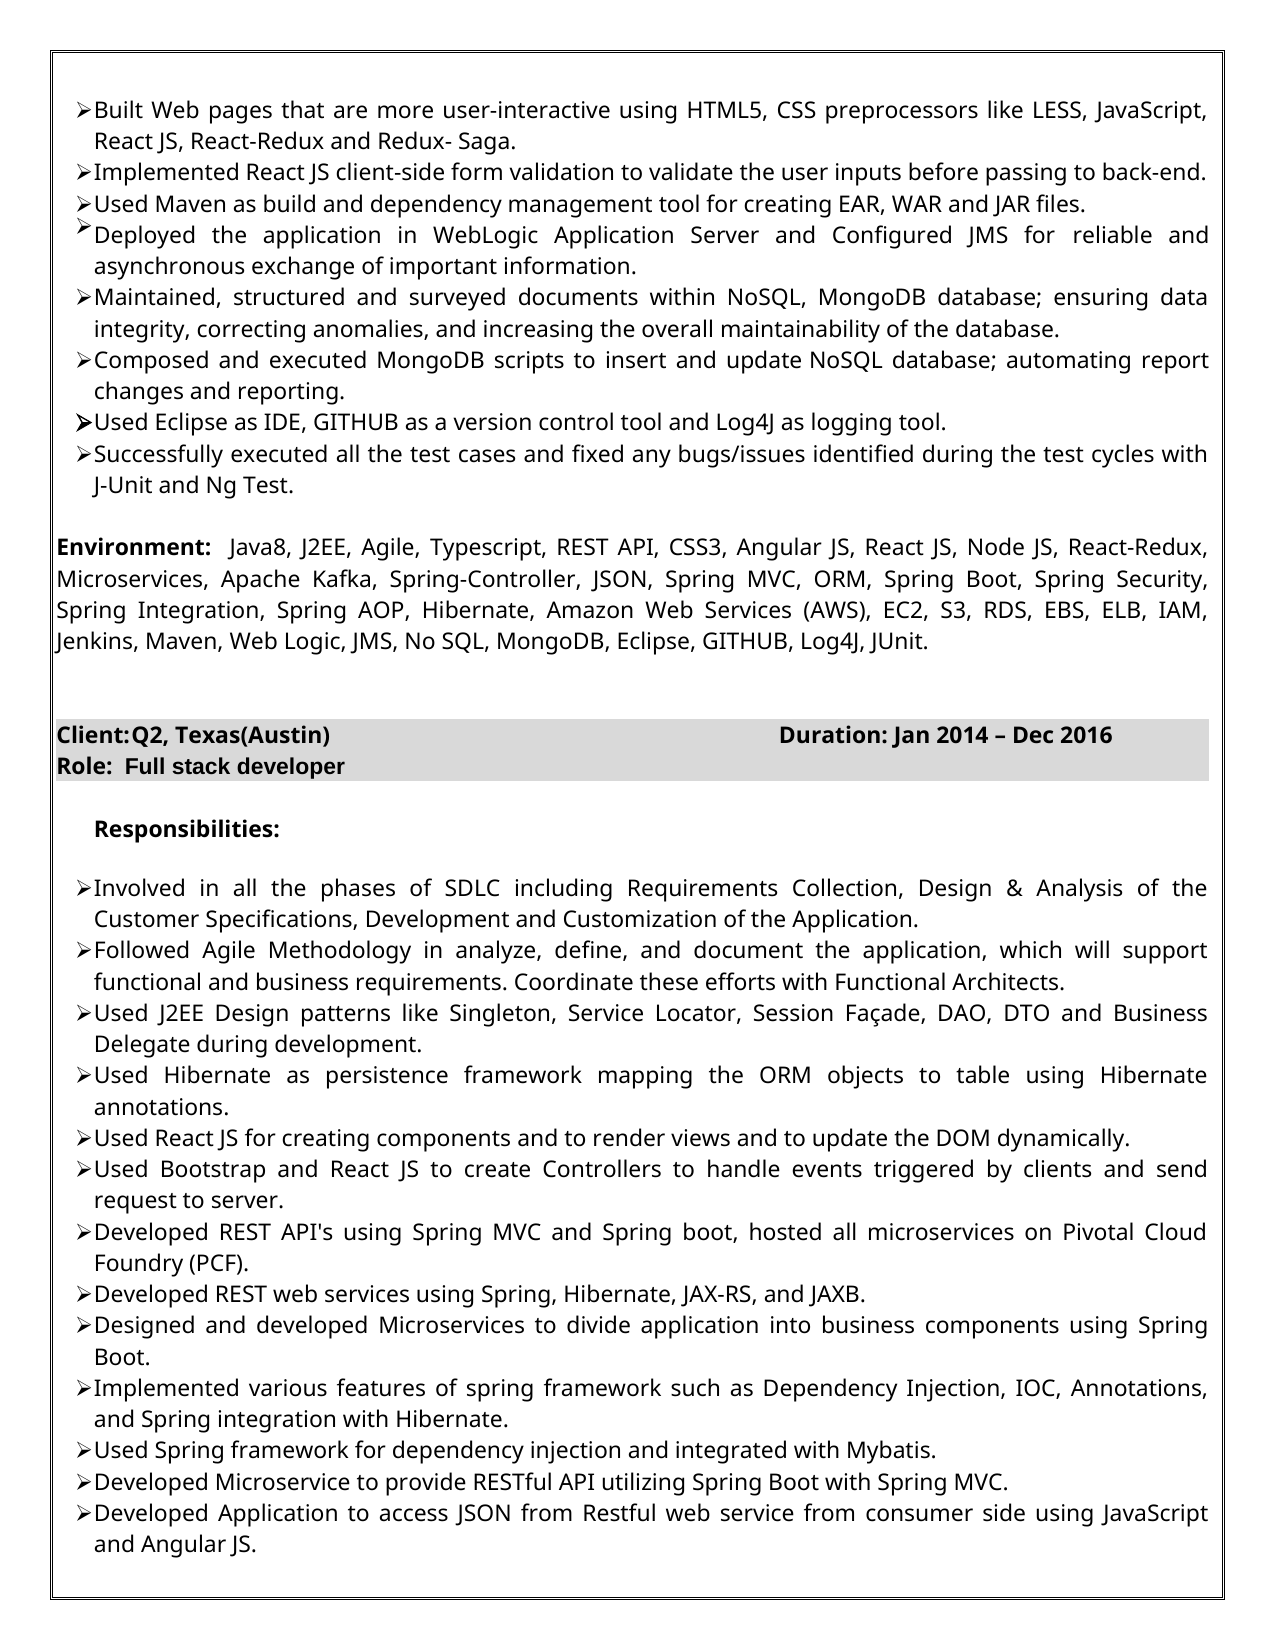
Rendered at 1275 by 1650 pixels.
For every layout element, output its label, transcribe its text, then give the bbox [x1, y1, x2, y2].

list Involved in all the phases of SDLC including Requirements Collection, Design & Analysis of the Customer Specifications, Development and Customization of the Application. [75, 872, 1209, 934]
list Developed REST API's using Spring MVC and Spring boot, hosted all microservices on Pivotal Cloud Foundry (PCF). [75, 1216, 1209, 1278]
list Maintained, structured and surveyed documents within NoSQL, MongoDB database; ensuring data integrity, correcting anomalies, and increasing the overall maintainability of the database. [75, 281, 1209, 344]
text Environment: Java8, J2EE, Agile, Typescript, REST API, CSS3, Angular JS, React JS, Node JS, React-Redux, Microservices, Apache Kafka, Spring-Controller, JSON, Spring MVC, ORM, Spring Boot, Spring Security, Spring Integration, Spring AOP, Hibernate, Amazon Web Services (AWS), EC2, S3, RDS, EBS, ELB, IAM, Jenkins, Maven, Web Logic, JMS, No SQL, MongoDB, Eclipse, GITHUB, Log4J, JUnit. [56, 531, 1209, 656]
list Used React JS for creating components and to render views and to update the DOM dynamically. [75, 1122, 1209, 1153]
list Used Hibernate as persistence framework mapping the ORM objects to table using Hibernate annotations. [75, 1059, 1209, 1122]
list Used J2EE Design patterns like Singleton, Service Locator, Session Façade, DAO, DTO and Business Delegate during development. [75, 997, 1209, 1059]
list Implemented various features of spring framework such as Dependency Injection, IOC, Annotations, and Spring integration with Hibernate. [75, 1372, 1209, 1434]
list Deployed the application in WebLogic Application Server and Configured JMS for reliable and asynchronous exchange of important information. [75, 219, 1209, 281]
list Used Eclipse as IDE, GITHUB as a version control tool and Log4J as logging tool. [75, 406, 1209, 437]
list Successfully executed all the test cases and fixed any bugs/issues identified during the test cycles with J-Unit and Ng Test. [75, 437, 1209, 500]
list Implemented React JS client-side form validation to validate the user inputs before passing to back-end. [75, 156, 1209, 187]
list Used Spring framework for dependency injection and integrated with Mybatis. [75, 1434, 1209, 1466]
list Followed Agile Methodology in analyze, define, and document the application, which will support functional and business requirements. Coordinate these efforts with Functional Architects. [75, 934, 1209, 997]
list Developed Application to access JSON from Restful web service from consumer side using JavaScript and Angular JS. [75, 1497, 1209, 1559]
text Responsibilities: [94, 812, 1209, 844]
list Designed and developed Microservices to divide application into business components using Spring Boot. [75, 1309, 1209, 1372]
text Client: Q2, Texas(Austin) Duration: Jan 2014 – Dec 2016 [56, 719, 1209, 750]
list Used Maven as build and dependency management tool for creating EAR, WAR and JAR files. [75, 187, 1209, 219]
list Developed REST web services using Spring, Hibernate, JAX-RS, and JAXB. [75, 1278, 1209, 1309]
text Role: Full stack developer [56, 750, 1209, 781]
list Composed and executed MongoDB scripts to insert and update NoSQL database; automating report changes and reporting. [75, 344, 1209, 406]
list Built Web pages that are more user-interactive using HTML5, CSS preprocessors like LESS, JavaScript, React JS, React-Redux and Redux- Saga. [75, 94, 1209, 156]
list Used Bootstrap and React JS to create Controllers to handle events triggered by clients and send request to server. [75, 1153, 1209, 1216]
list Developed Microservice to provide RESTful API utilizing Spring Boot with Spring MVC. [75, 1466, 1209, 1497]
